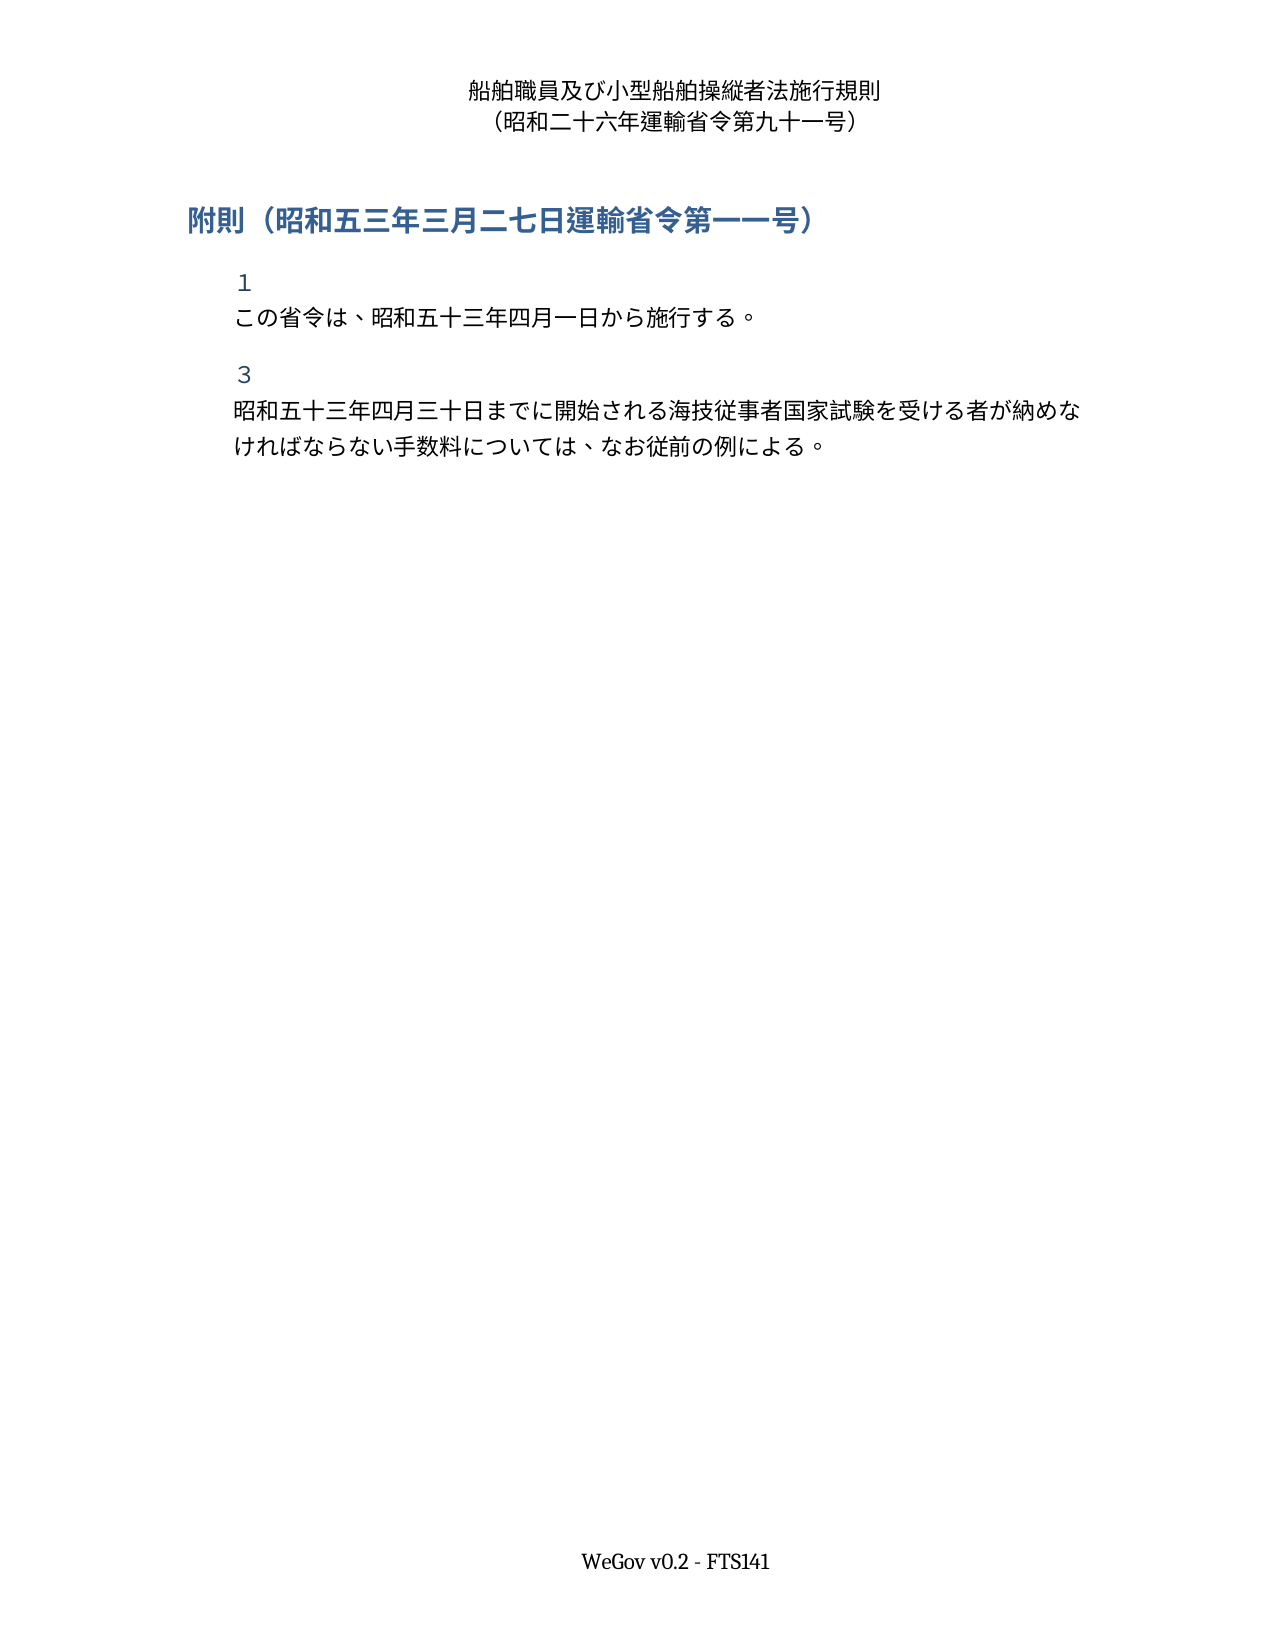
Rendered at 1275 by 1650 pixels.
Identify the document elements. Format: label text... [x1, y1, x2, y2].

subtitle １ [233, 266, 1087, 298]
subtitle ３ [233, 359, 1087, 390]
subtitle 附則（昭和五三年三月二七日運輸省令第一一号） [187, 200, 1087, 240]
text 昭和五十三年四月三十日までに開始される海技従事者国家試験を受ける者が納めなければならない手数料については、なお従前の例による。 [233, 395, 1087, 462]
text この省令は、昭和五十三年四月一日から施行する。 [233, 302, 1087, 334]
